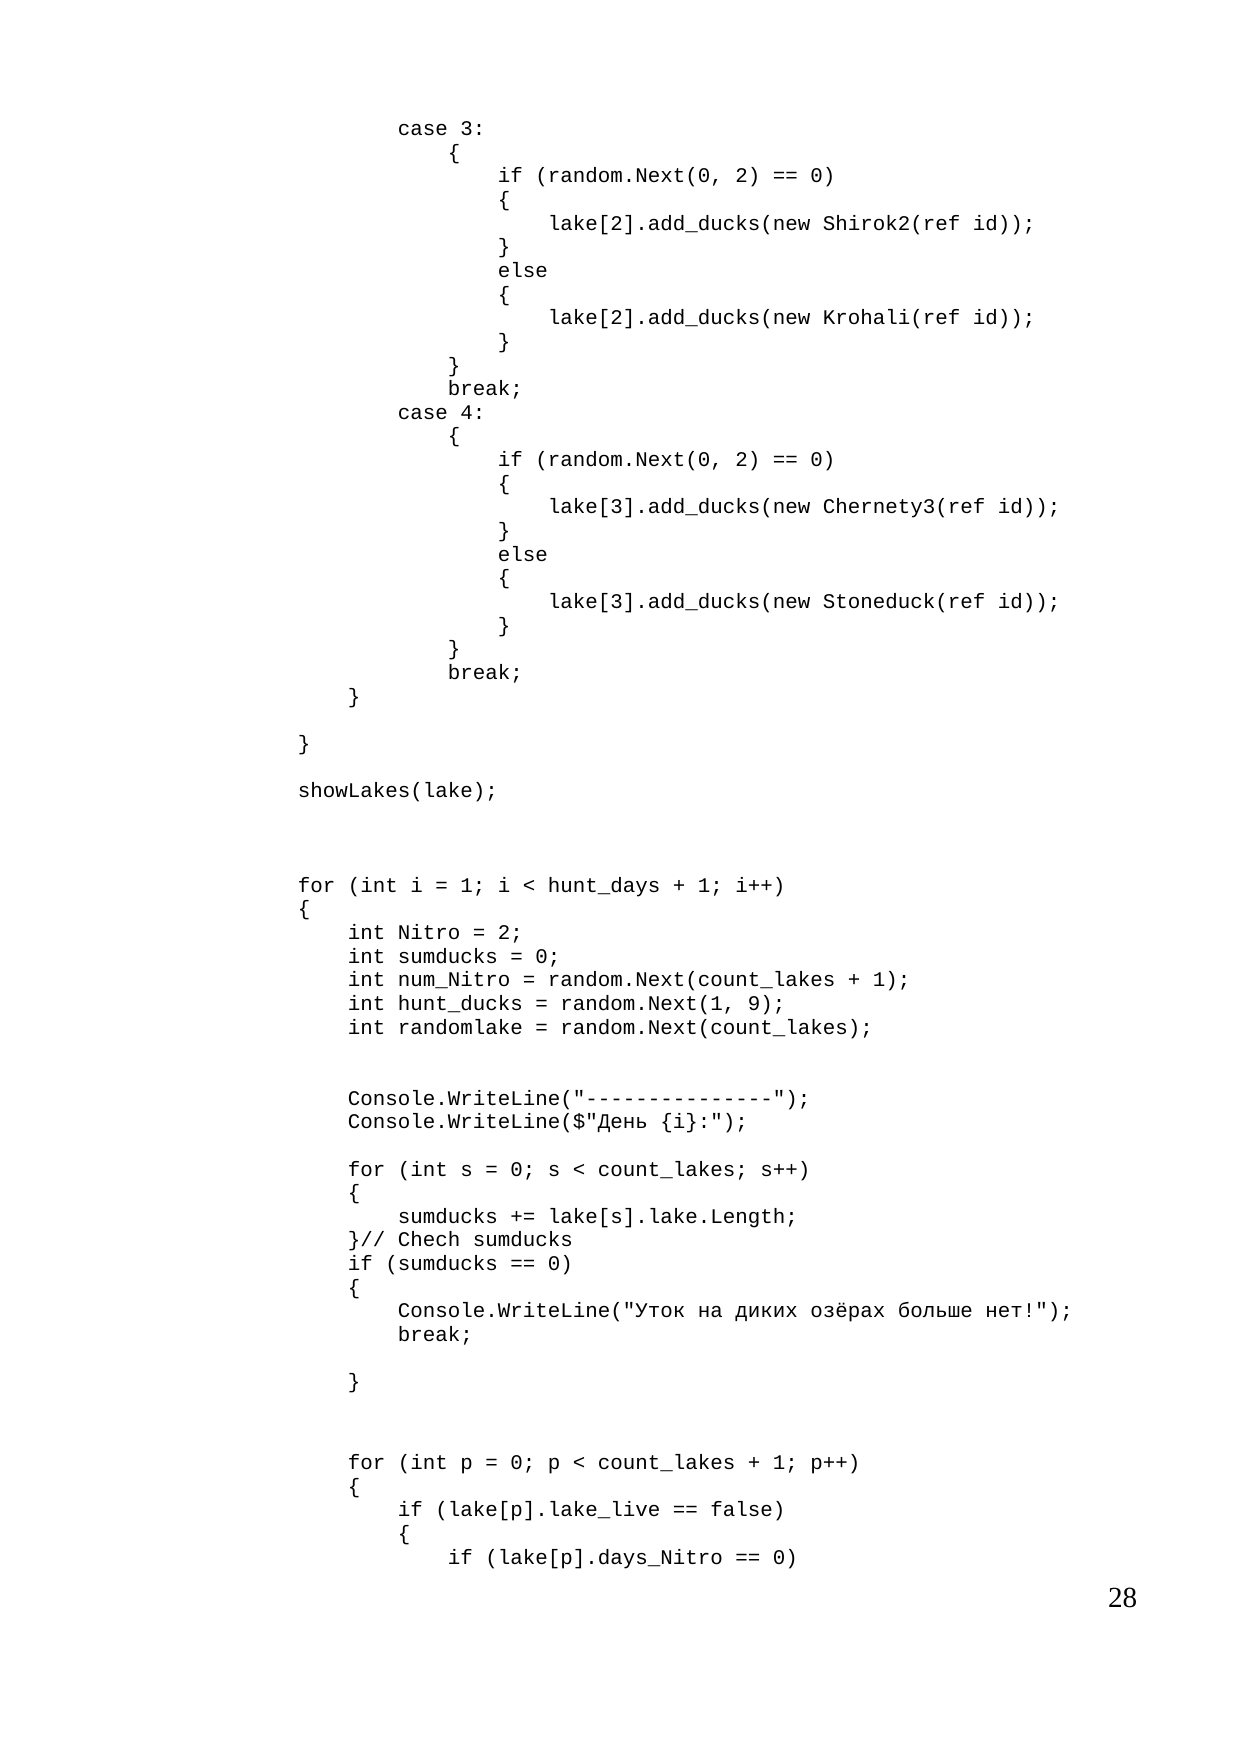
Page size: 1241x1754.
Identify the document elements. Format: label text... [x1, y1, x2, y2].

text { [148, 1523, 1137, 1547]
text for (int p = 0; p < count_lakes + 1; p++) [148, 1452, 1137, 1476]
text } [148, 331, 1137, 354]
text for (int s = 0; s < count_lakes; s++) [148, 1158, 1137, 1182]
text else [148, 544, 1137, 567]
text break; [148, 1324, 1137, 1348]
text if (random.Next(0, 2) == 0) [148, 165, 1137, 189]
text Console.WriteLine("Уток на диких озёрах больше нет!"); [148, 1300, 1137, 1324]
text lake[3].add_ducks(new Chernety3(ref id)); [148, 496, 1137, 520]
text } [148, 236, 1137, 260]
text Console.WriteLine("---------------"); [148, 1088, 1137, 1111]
text } [148, 733, 1137, 757]
text { [148, 142, 1137, 165]
text showLakes(lake); [148, 780, 1137, 804]
text for (int i = 1; i < hunt_days + 1; i++) [148, 875, 1137, 898]
text break; [148, 662, 1137, 686]
text int num_Nitro = random.Next(count_lakes + 1); [148, 969, 1137, 993]
text int sumducks = 0; [148, 946, 1137, 969]
text break; [148, 378, 1137, 402]
text } [148, 1371, 1137, 1395]
text sumducks += lake[s].lake.Length; [148, 1206, 1137, 1229]
text if (sumducks == 0) [148, 1253, 1137, 1277]
text { [148, 473, 1137, 496]
text { [148, 567, 1137, 591]
text { [148, 1476, 1137, 1499]
text if (lake[p].lake_live == false) [148, 1499, 1137, 1523]
text case 3: [148, 118, 1137, 142]
text int randomlake = random.Next(count_lakes); [148, 1017, 1137, 1040]
text { [148, 284, 1137, 307]
text lake[3].add_ducks(new Stoneduck(ref id)); [148, 591, 1137, 615]
text { [148, 1277, 1137, 1300]
text lake[2].add_ducks(new Shirok2(ref id)); [148, 213, 1137, 236]
text } [148, 615, 1137, 638]
text if (random.Next(0, 2) == 0) [148, 449, 1137, 473]
text Console.WriteLine($"День {i}:"); [148, 1111, 1137, 1135]
text if (lake[p].days_Nitro == 0) [148, 1547, 1137, 1570]
text { [148, 426, 1137, 449]
text int hunt_ducks = random.Next(1, 9); [148, 993, 1137, 1017]
text { [148, 1182, 1137, 1206]
text } [148, 520, 1137, 544]
text } [148, 638, 1137, 662]
text case 4: [148, 402, 1137, 426]
text } [148, 354, 1137, 378]
text { [148, 898, 1137, 922]
text else [148, 260, 1137, 284]
text }// Chech sumducks [148, 1229, 1137, 1253]
text lake[2].add_ducks(new Krohali(ref id)); [148, 307, 1137, 331]
text } [148, 686, 1137, 709]
text int Nitro = 2; [148, 922, 1137, 946]
text { [148, 189, 1137, 213]
